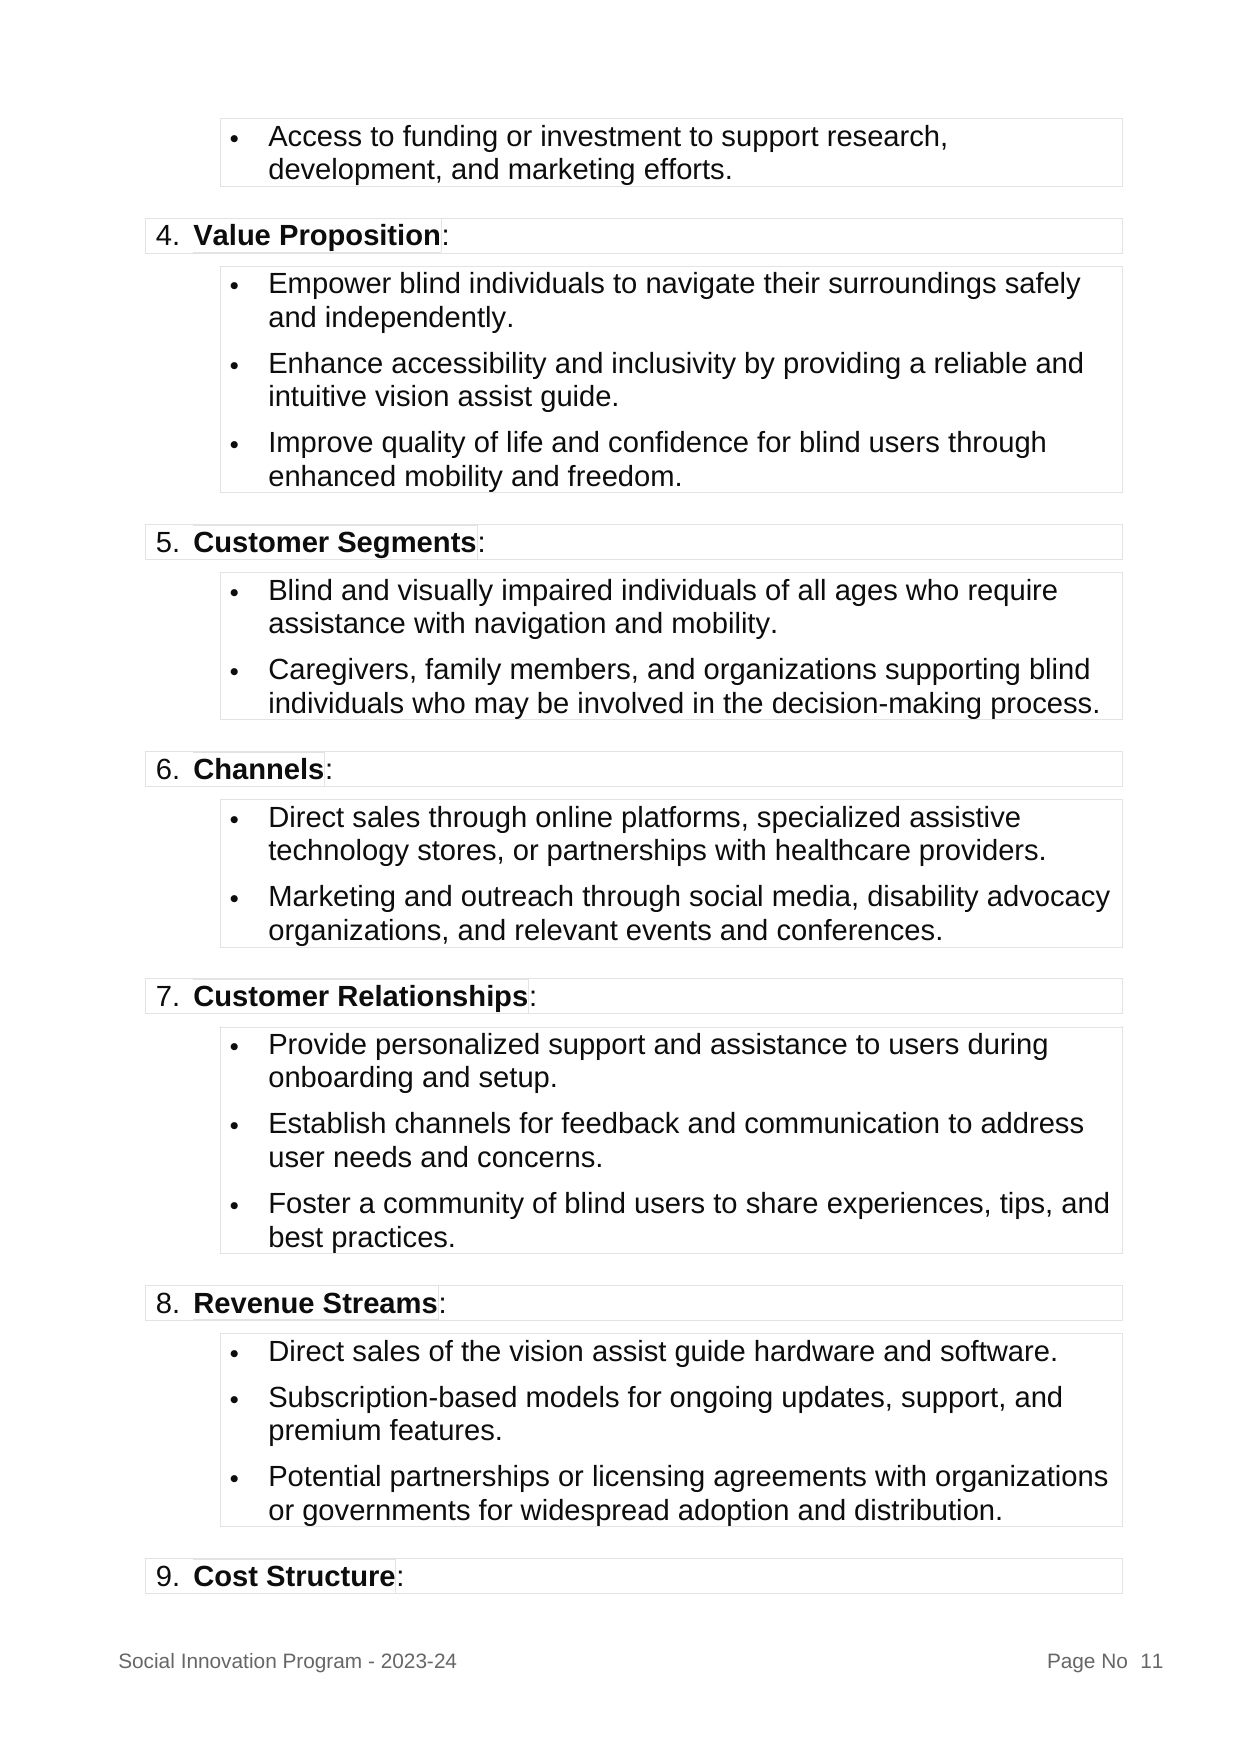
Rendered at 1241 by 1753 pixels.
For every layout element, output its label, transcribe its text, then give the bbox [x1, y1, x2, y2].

list Provide personalized support and assistance to users during onboarding and setup. [221, 1028, 1122, 1094]
list Caregivers, family members, and organizations supporting blind individuals who may be involved in the decision-making process. [221, 652, 1122, 719]
list Direct sales through online platforms, specialized assistive technology stores, or partnerships with healthcare providers. [221, 800, 1122, 867]
list Value Proposition: [442, 219, 1122, 253]
list Customer Relationships: [146, 979, 528, 1013]
list Blind and visually impaired individuals of all ages who require assistance with navigation and mobility. [221, 573, 1122, 640]
list Customer Segments: [478, 525, 1122, 559]
list Subscription-based models for ongoing updates, support, and premium features. [221, 1379, 1122, 1447]
list Customer Segments: [146, 525, 477, 559]
list Potential partnerships or licensing agreements with organizations or governments for widespread adoption and distribution. [221, 1459, 1122, 1526]
list Channels: [325, 752, 1122, 786]
list Channels: [146, 752, 324, 786]
list Direct sales of the vision assist guide hardware and software. [221, 1334, 1122, 1367]
list Improve quality of life and confidence for blind users through enhanced mobility and freedom. [221, 425, 1122, 492]
list Customer Relationships: [529, 979, 1122, 1013]
list Revenue Streams: [146, 1286, 438, 1320]
list Marketing and outreach through social media, disability advocacy organizations, and relevant events and conferences. [221, 879, 1122, 947]
list Cost Structure: [146, 1559, 395, 1593]
list Cost Structure: [396, 1559, 1122, 1593]
list Access to funding or investment to support research, development, and marketing efforts. [221, 119, 1122, 186]
list Empower blind individuals to navigate their surroundings safely and independently. [221, 267, 1122, 333]
list Foster a community of blind users to share experiences, tips, and best practices. [221, 1186, 1122, 1253]
list Enhance accessibility and inclusivity by providing a reliable and intuitive vision assist guide. [221, 345, 1122, 413]
list Revenue Streams: [439, 1286, 1122, 1320]
list Establish channels for feedback and communication to address user needs and concerns. [221, 1106, 1122, 1173]
list Value Proposition: [146, 219, 441, 253]
